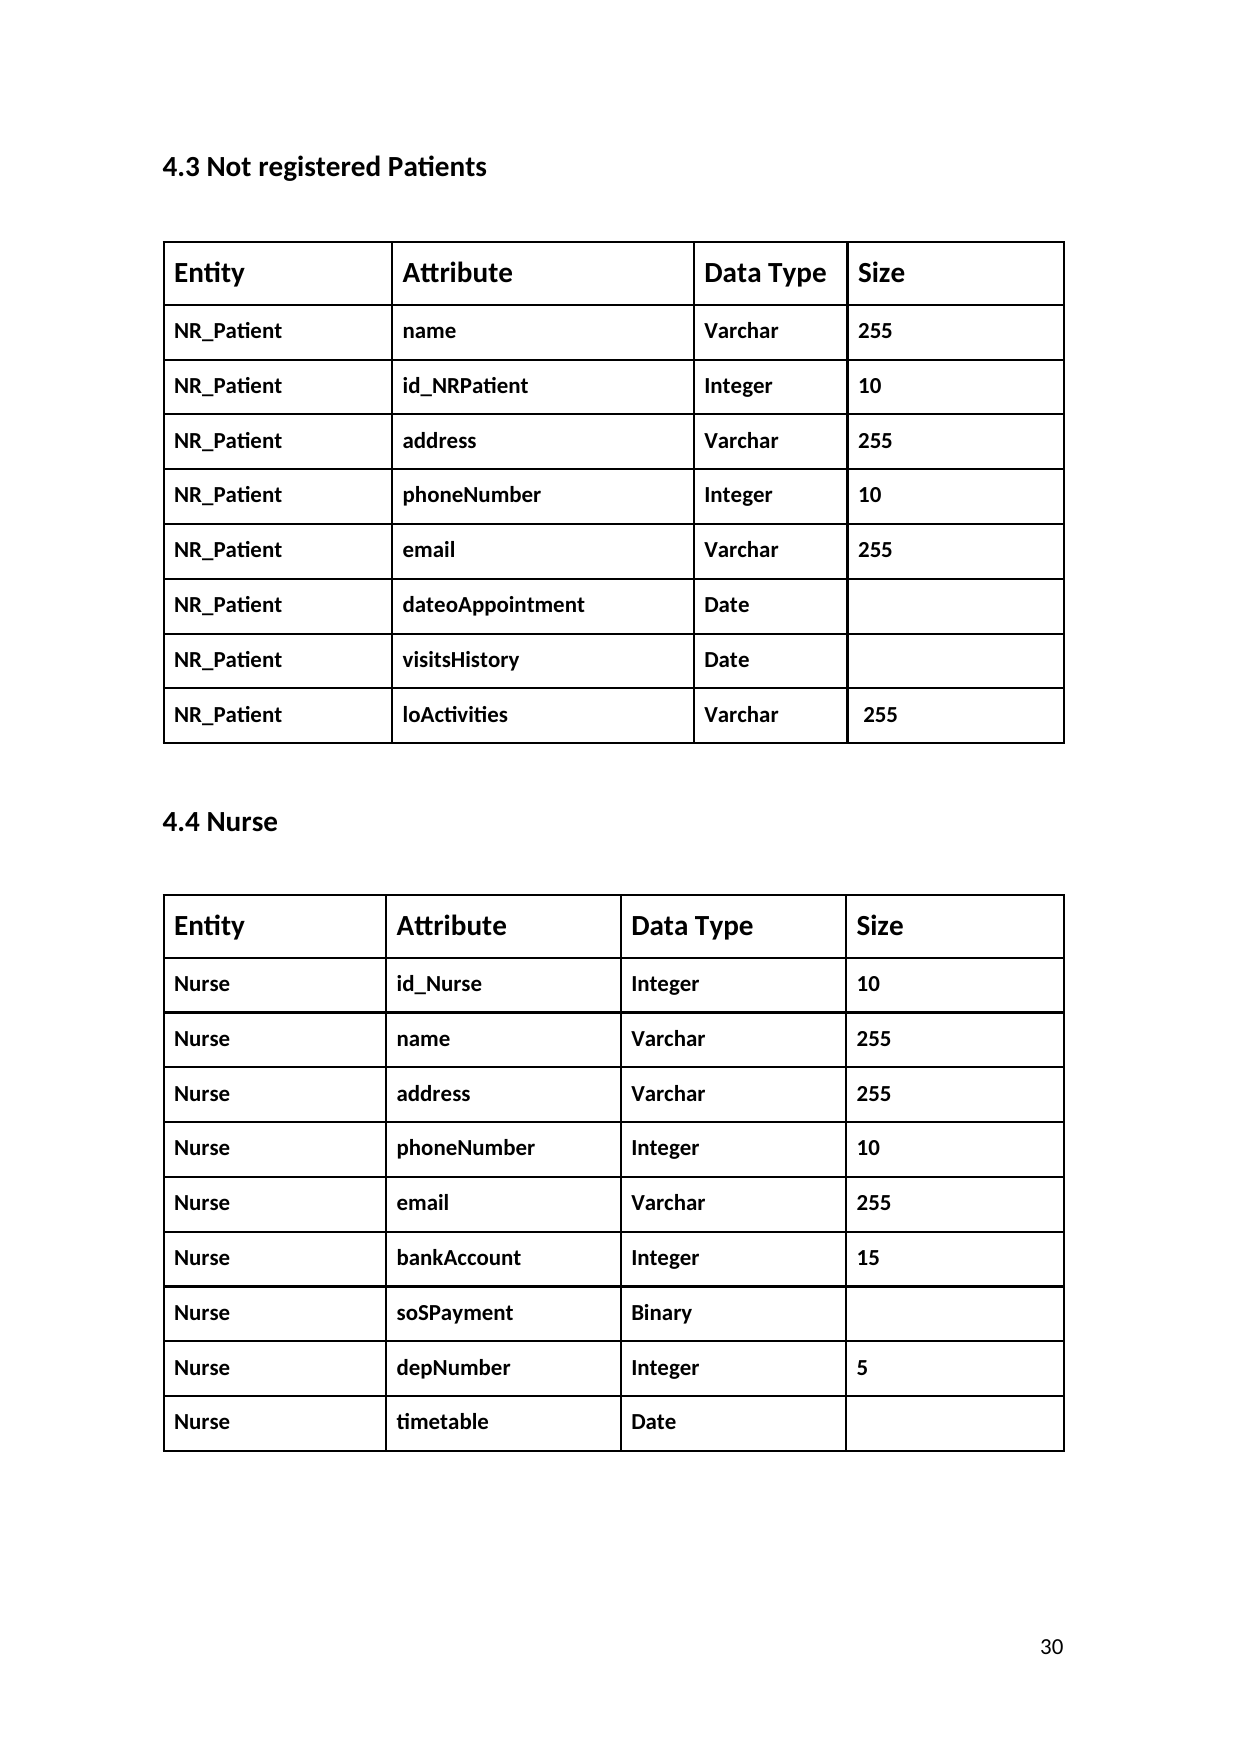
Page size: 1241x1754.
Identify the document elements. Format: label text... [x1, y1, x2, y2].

table_cell Nurse [165, 1397, 385, 1450]
table_cell loActivities [393, 689, 693, 742]
table_cell 255 [849, 525, 1063, 578]
table_cell Date [695, 580, 846, 632]
table_cell 255 [849, 306, 1063, 358]
table_cell email [393, 525, 693, 578]
table_cell NR_Patient [165, 635, 391, 687]
table_cell Nurse [165, 1178, 385, 1231]
table_cell Nurse [165, 1123, 385, 1176]
table_cell name [393, 306, 693, 358]
table_header Size [849, 243, 1063, 304]
table_cell 255 [847, 1178, 1063, 1231]
table_cell 10 [849, 361, 1063, 413]
table_cell Nurse [165, 1068, 385, 1121]
table_cell [849, 580, 1063, 632]
table_cell NR_Patient [165, 470, 391, 523]
table_cell Nurse [165, 1014, 385, 1066]
table_cell 255 [849, 689, 1063, 742]
table_cell Integer [695, 470, 846, 523]
table_cell Nurse [165, 1233, 385, 1285]
table_cell Integer [622, 1342, 845, 1395]
subtitle 4.3 Not registered Patients [162, 148, 1063, 183]
table_cell Varchar [695, 415, 846, 468]
table_cell NR_Patient [165, 415, 391, 468]
table_cell 5 [847, 1342, 1063, 1395]
table_cell visitsHistory [393, 635, 693, 687]
table_cell 10 [847, 1123, 1063, 1176]
table_cell phoneNumber [387, 1123, 620, 1176]
table_header Size [847, 896, 1063, 957]
table_cell Varchar [695, 689, 846, 742]
table_cell [849, 635, 1063, 687]
table_header Entity [165, 896, 385, 957]
table_cell 255 [849, 415, 1063, 468]
table_cell id_Nurse [387, 959, 620, 1011]
table_cell NR_Patient [165, 361, 391, 413]
table_cell timetable [387, 1397, 620, 1450]
table_cell 10 [849, 470, 1063, 523]
table_cell 255 [847, 1014, 1063, 1066]
table_cell Varchar [695, 525, 846, 578]
table_cell soSPayment [387, 1288, 620, 1340]
table_cell Date [622, 1397, 845, 1450]
table_cell [847, 1288, 1063, 1340]
table_cell NR_Patient [165, 306, 391, 358]
table_cell Integer [622, 1233, 845, 1285]
table_cell Date [695, 635, 846, 687]
table_cell [847, 1397, 1063, 1450]
table_cell NR_Patient [165, 580, 391, 632]
table_cell Nurse [165, 959, 385, 1011]
subtitle 4.4 Nurse [162, 803, 1063, 839]
table_cell id_NRPatient [393, 361, 693, 413]
table_cell email [387, 1178, 620, 1231]
table_cell Varchar [622, 1014, 845, 1066]
table_cell 15 [847, 1233, 1063, 1285]
table_header Attribute [393, 243, 693, 304]
table_cell 255 [847, 1068, 1063, 1121]
table_cell Integer [622, 959, 845, 1011]
table_header Data Type [695, 243, 846, 304]
table_cell NR_Patient [165, 689, 391, 742]
table_cell bankAccount [387, 1233, 620, 1285]
table_cell Integer [622, 1123, 845, 1176]
table_cell 10 [847, 959, 1063, 1011]
table_cell phoneNumber [393, 470, 693, 523]
table_cell Nurse [165, 1288, 385, 1340]
table_cell Nurse [165, 1342, 385, 1395]
table_header Entity [165, 243, 391, 304]
table_cell address [393, 415, 693, 468]
table_cell Varchar [622, 1178, 845, 1231]
table_cell Varchar [622, 1068, 845, 1121]
table_cell depNumber [387, 1342, 620, 1395]
table_cell Integer [695, 361, 846, 413]
table_cell Varchar [695, 306, 846, 358]
table_cell dateoAppointment [393, 580, 693, 632]
table_header Data Type [622, 896, 845, 957]
table_header Attribute [387, 896, 620, 957]
table_cell Binary [622, 1288, 845, 1340]
table_cell NR_Patient [165, 525, 391, 578]
table_cell address [387, 1068, 620, 1121]
table_cell name [387, 1014, 620, 1066]
